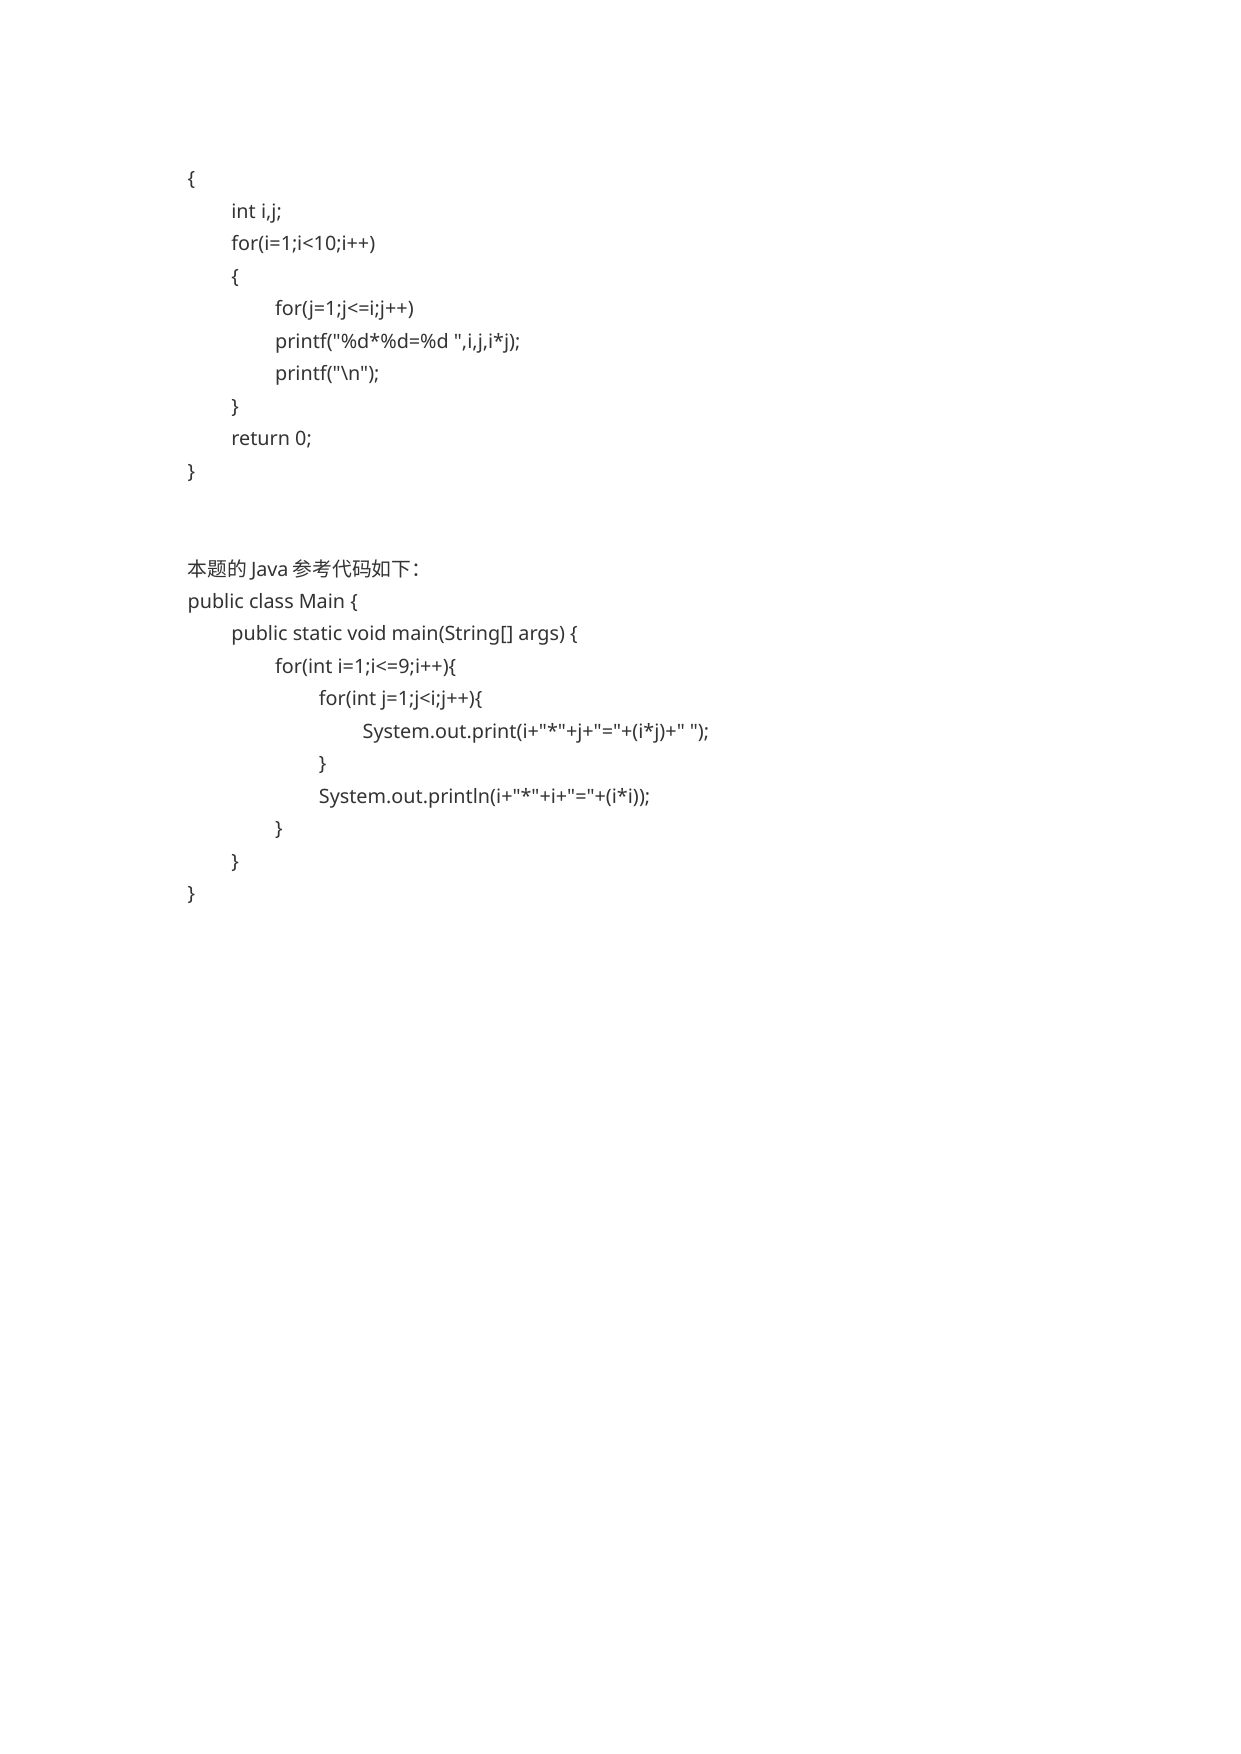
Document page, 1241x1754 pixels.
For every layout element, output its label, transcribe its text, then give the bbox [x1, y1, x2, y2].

text printf("%d*%d=%d ",i,j,i*j); [187, 324, 1053, 357]
text } [187, 389, 1053, 422]
text for(int i=1;i<=9;i++){ [187, 649, 1053, 682]
text printf("\n"); [187, 357, 1053, 389]
text System.out.print(i+"*"+j+"="+(i*j)+" "); [187, 714, 1053, 747]
text } [187, 877, 1053, 909]
text { [187, 259, 1053, 292]
text public static void main(String[] args) { [187, 617, 1053, 649]
text int i,j; [187, 194, 1053, 227]
text System.out.println(i+"*"+i+"="+(i*i)); [187, 779, 1053, 812]
text for(j=1;j<=i;j++) [187, 292, 1053, 324]
text } [187, 454, 1053, 487]
text for(int j=1;j<i;j++){ [187, 682, 1053, 714]
text 本题的Java参考代码如下： [187, 552, 1053, 584]
text } [187, 812, 1053, 844]
text for(i=1;i<10;i++) [187, 227, 1053, 259]
text public class Main { [187, 584, 1053, 617]
text return 0; [187, 422, 1053, 454]
text { [187, 162, 1053, 194]
text } [187, 747, 1053, 779]
text } [187, 844, 1053, 877]
